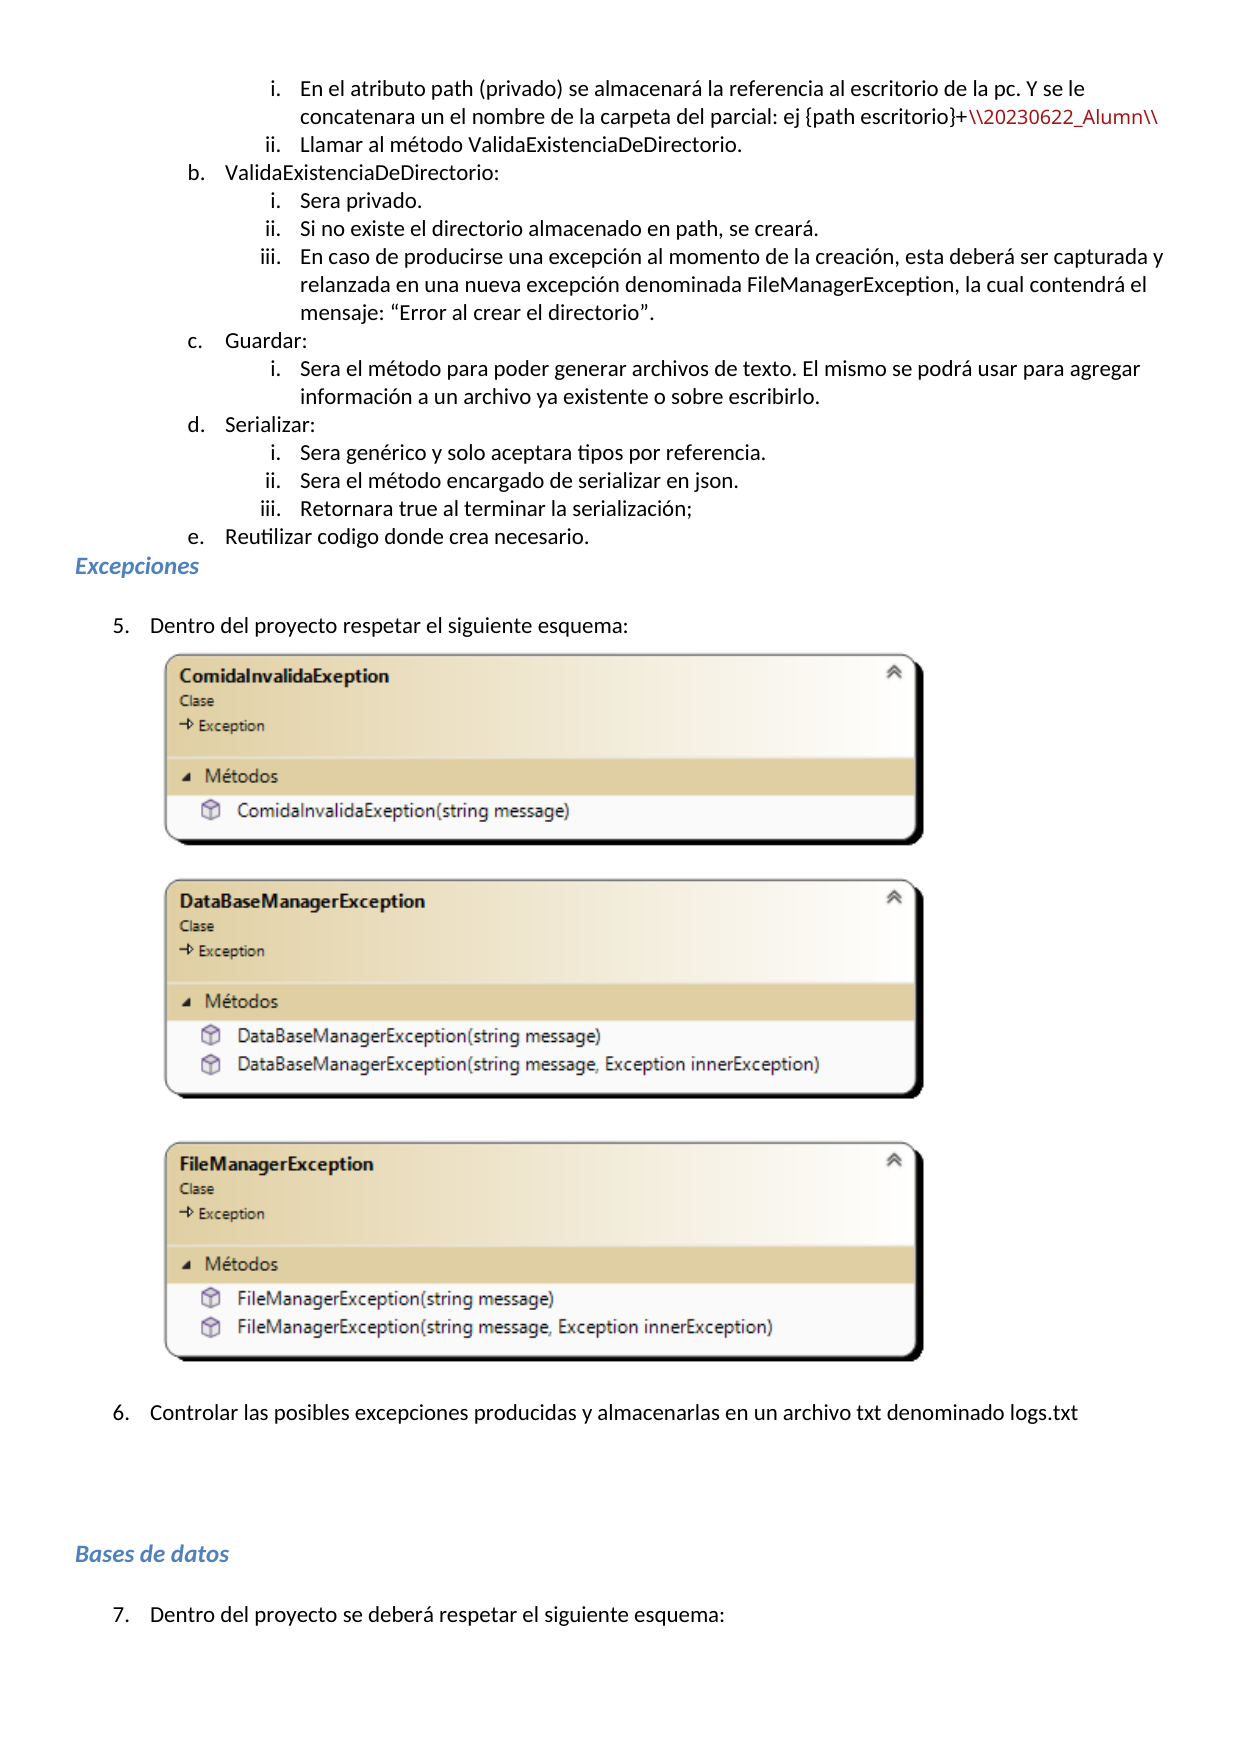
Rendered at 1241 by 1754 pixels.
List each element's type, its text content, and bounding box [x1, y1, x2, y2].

list Dentro del proyecto respetar el siguiente esquema: [112, 611, 1165, 639]
list Sera genérico y solo aceptara tipos por referencia. [281, 438, 1165, 466]
list Si no existe el directorio almacenado en path, se creará. [281, 214, 1165, 242]
list Sera privado. [281, 186, 1165, 214]
list Dentro del proyecto se deberá respetar el siguiente esquema: [112, 1600, 1165, 1628]
list Controlar las posibles excepciones producidas y almacenarlas en un archivo txt denominado logs.txt [112, 1398, 1165, 1427]
list Guardar: [187, 326, 1165, 354]
list Retornara true al terminar la serialización; [281, 494, 1165, 522]
list Reutilizar codigo donde crea necesario. [187, 522, 1165, 550]
picture [150, 639, 930, 1371]
list Llamar al método ValidaExistenciaDeDirectorio. [281, 130, 1165, 158]
list Serializar: [187, 410, 1165, 438]
list Sera el método para poder generar archivos de texto. El mismo se podrá usar para agregar información a un archivo ya existente o sobre escribirlo. [281, 354, 1165, 410]
text Bases de datos [75, 1539, 1165, 1569]
list ValidaExistenciaDeDirectorio: [187, 158, 1165, 186]
text Excepciones [75, 550, 1165, 581]
list En el atributo path (privado) se almacenará la referencia al escritorio de la pc. Y se le concatenara un el nombre de la carpeta del parcial: ej {path escritorio}+\\20230622_Alumn\\ [281, 74, 1165, 130]
list Sera el método encargado de serializar en json. [281, 466, 1165, 494]
list En caso de producirse una excepción al momento de la creación, esta deberá ser capturada y relanzada en una nueva excepción denominada FileManagerException, la cual contendrá el mensaje: “Error al crear el directorio”. [281, 242, 1165, 326]
